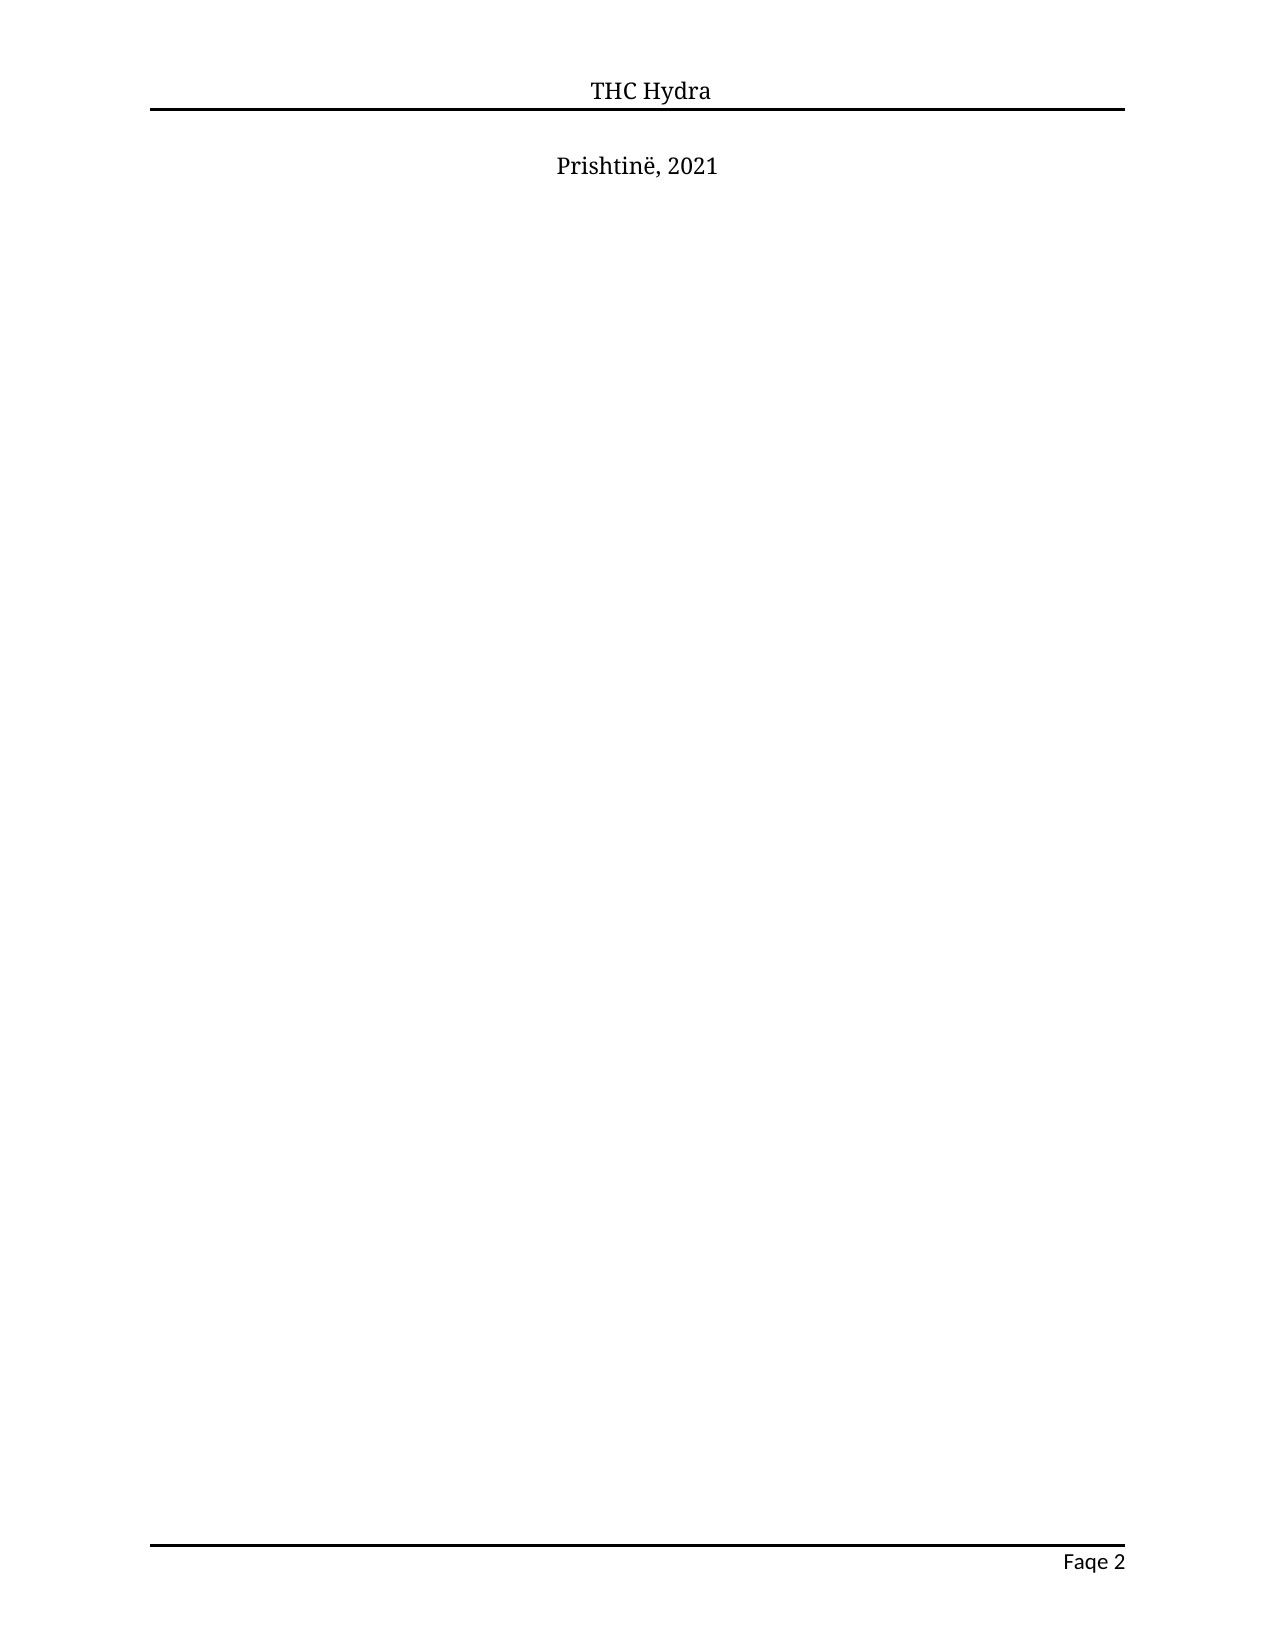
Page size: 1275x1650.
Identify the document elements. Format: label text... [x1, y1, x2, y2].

text Prishtinë, 2021 [150, 150, 1125, 181]
